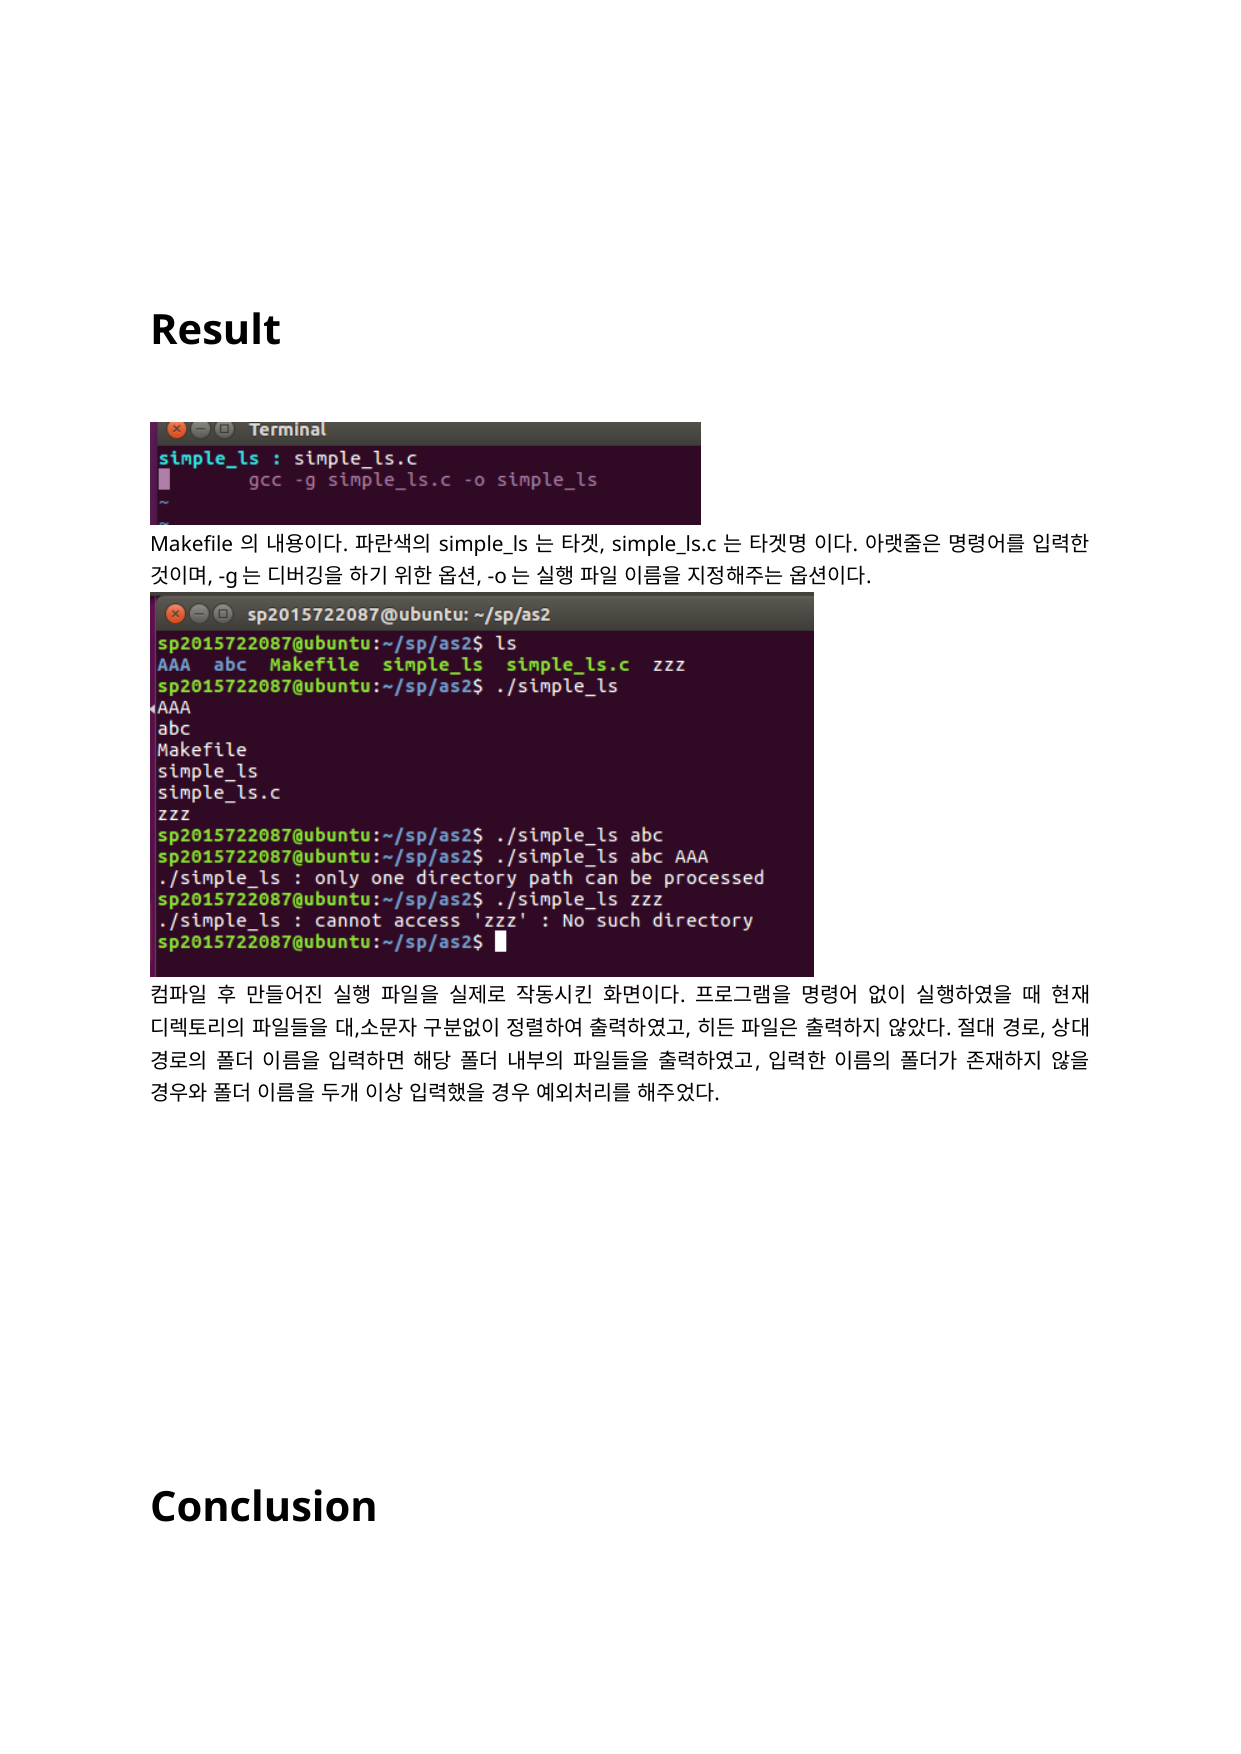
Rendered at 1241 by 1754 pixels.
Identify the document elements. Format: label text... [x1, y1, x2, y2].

text Makefile 의 내용이다. 파란색의 simple_ls 는 타겟, simple_ls.c 는 타겟명 이다. 아랫줄은 명령어를 입력한 것이며, -g는 디버깅을 하기 위한 옵션, -o는 실행 파일 이름을 지정해주는 옵션이다. [150, 527, 1090, 590]
text 컴파일 후 만들어진 실행 파일을 실제로 작동시킨 화면이다. 프로그램을 명령어 없이 실행하였을 때 현재 디렉토리의 파일들을 대,소문자 구분없이 정렬하여 출력하였고, 히든 파일은 출력하지 않았다. 절대 경로, 상대 경로의 폴더 이름을 입력하면 해당 폴더 내부의 파일들을 출력하였고, 입력한 이름의 폴더가 존재하지 않을 경우와 폴더 이름을 두개 이상 입력했을 경우 예외처리를 해주었다. [150, 978, 1090, 1107]
picture [150, 422, 701, 525]
text Result [150, 300, 1090, 356]
picture [150, 592, 814, 977]
text Conclusion [150, 1477, 1090, 1534]
